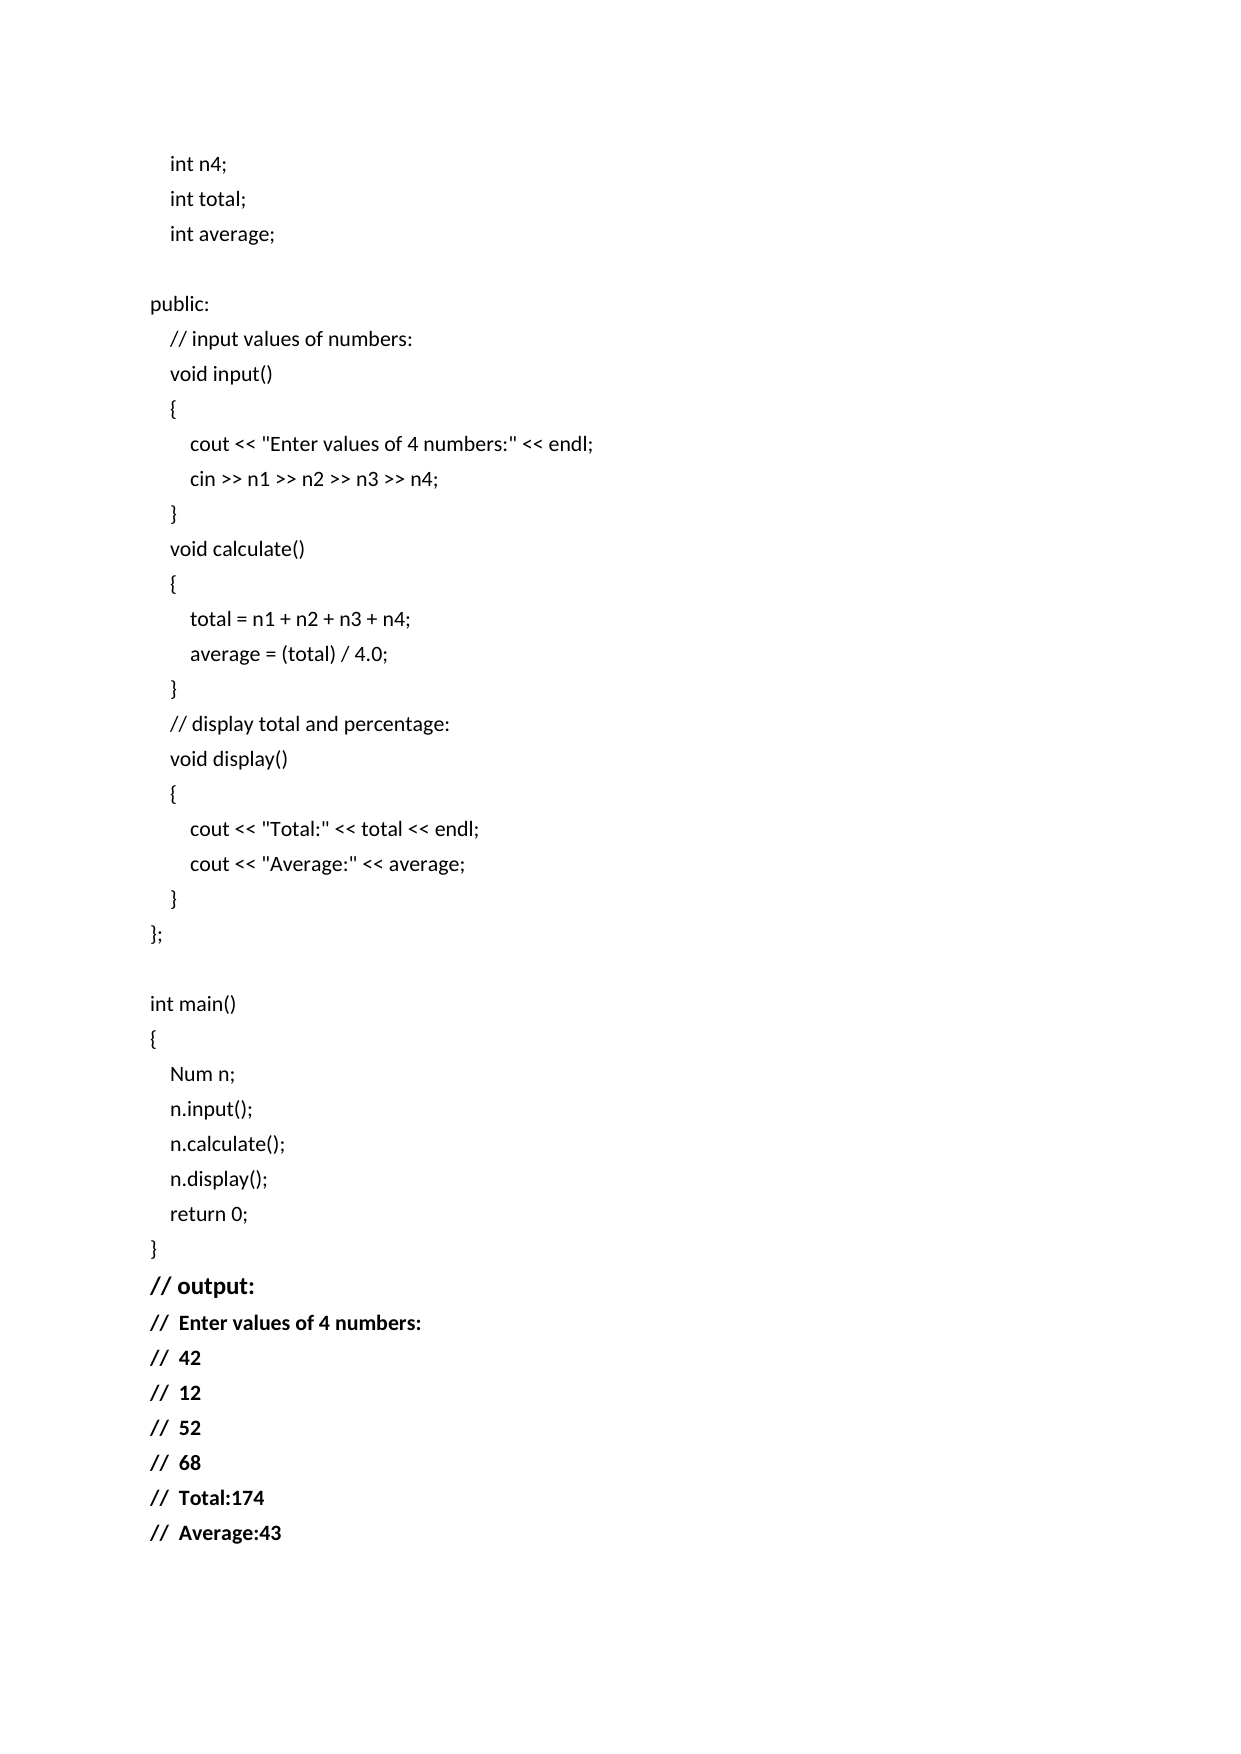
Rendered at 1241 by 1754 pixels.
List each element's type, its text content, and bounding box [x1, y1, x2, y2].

text cin >> n1 >> n2 >> n3 >> n4; [150, 465, 1090, 492]
text } [150, 675, 1090, 702]
text n.calculate(); [150, 1130, 1090, 1157]
text { [150, 570, 1090, 597]
text void input() [150, 360, 1090, 387]
text } [150, 1235, 1090, 1262]
text Num n; [150, 1060, 1090, 1087]
text int total; [150, 185, 1090, 212]
text } [150, 885, 1090, 912]
text // 68 [150, 1449, 1090, 1476]
text n.input(); [150, 1095, 1090, 1122]
text { [150, 780, 1090, 807]
text void calculate() [150, 535, 1090, 562]
text int n4; [150, 150, 1090, 177]
text total = n1 + n2 + n3 + n4; [150, 605, 1090, 632]
text int average; [150, 220, 1090, 247]
text // 42 [150, 1344, 1090, 1371]
text }; [150, 920, 1090, 947]
text // display total and percentage: [150, 710, 1090, 737]
text cout << "Enter values of 4 numbers:" << endl; [150, 430, 1090, 457]
text // Enter values of 4 numbers: [150, 1309, 1090, 1336]
text // Average:43 [150, 1519, 1090, 1546]
text cout << "Total:" << total << endl; [150, 815, 1090, 842]
text // 12 [150, 1379, 1090, 1406]
text // input values of numbers: [150, 325, 1090, 352]
text } [150, 500, 1090, 527]
text average = (total) / 4.0; [150, 640, 1090, 667]
text { [150, 395, 1090, 422]
text cout << "Average:" << average; [150, 850, 1090, 877]
text // Total:174 [150, 1484, 1090, 1511]
text return 0; [150, 1200, 1090, 1227]
text { [150, 1025, 1090, 1052]
text // 52 [150, 1414, 1090, 1441]
text public: [150, 290, 1090, 317]
text // output: [150, 1270, 1090, 1301]
text n.display(); [150, 1165, 1090, 1192]
text void display() [150, 745, 1090, 772]
text int main() [150, 990, 1090, 1017]
